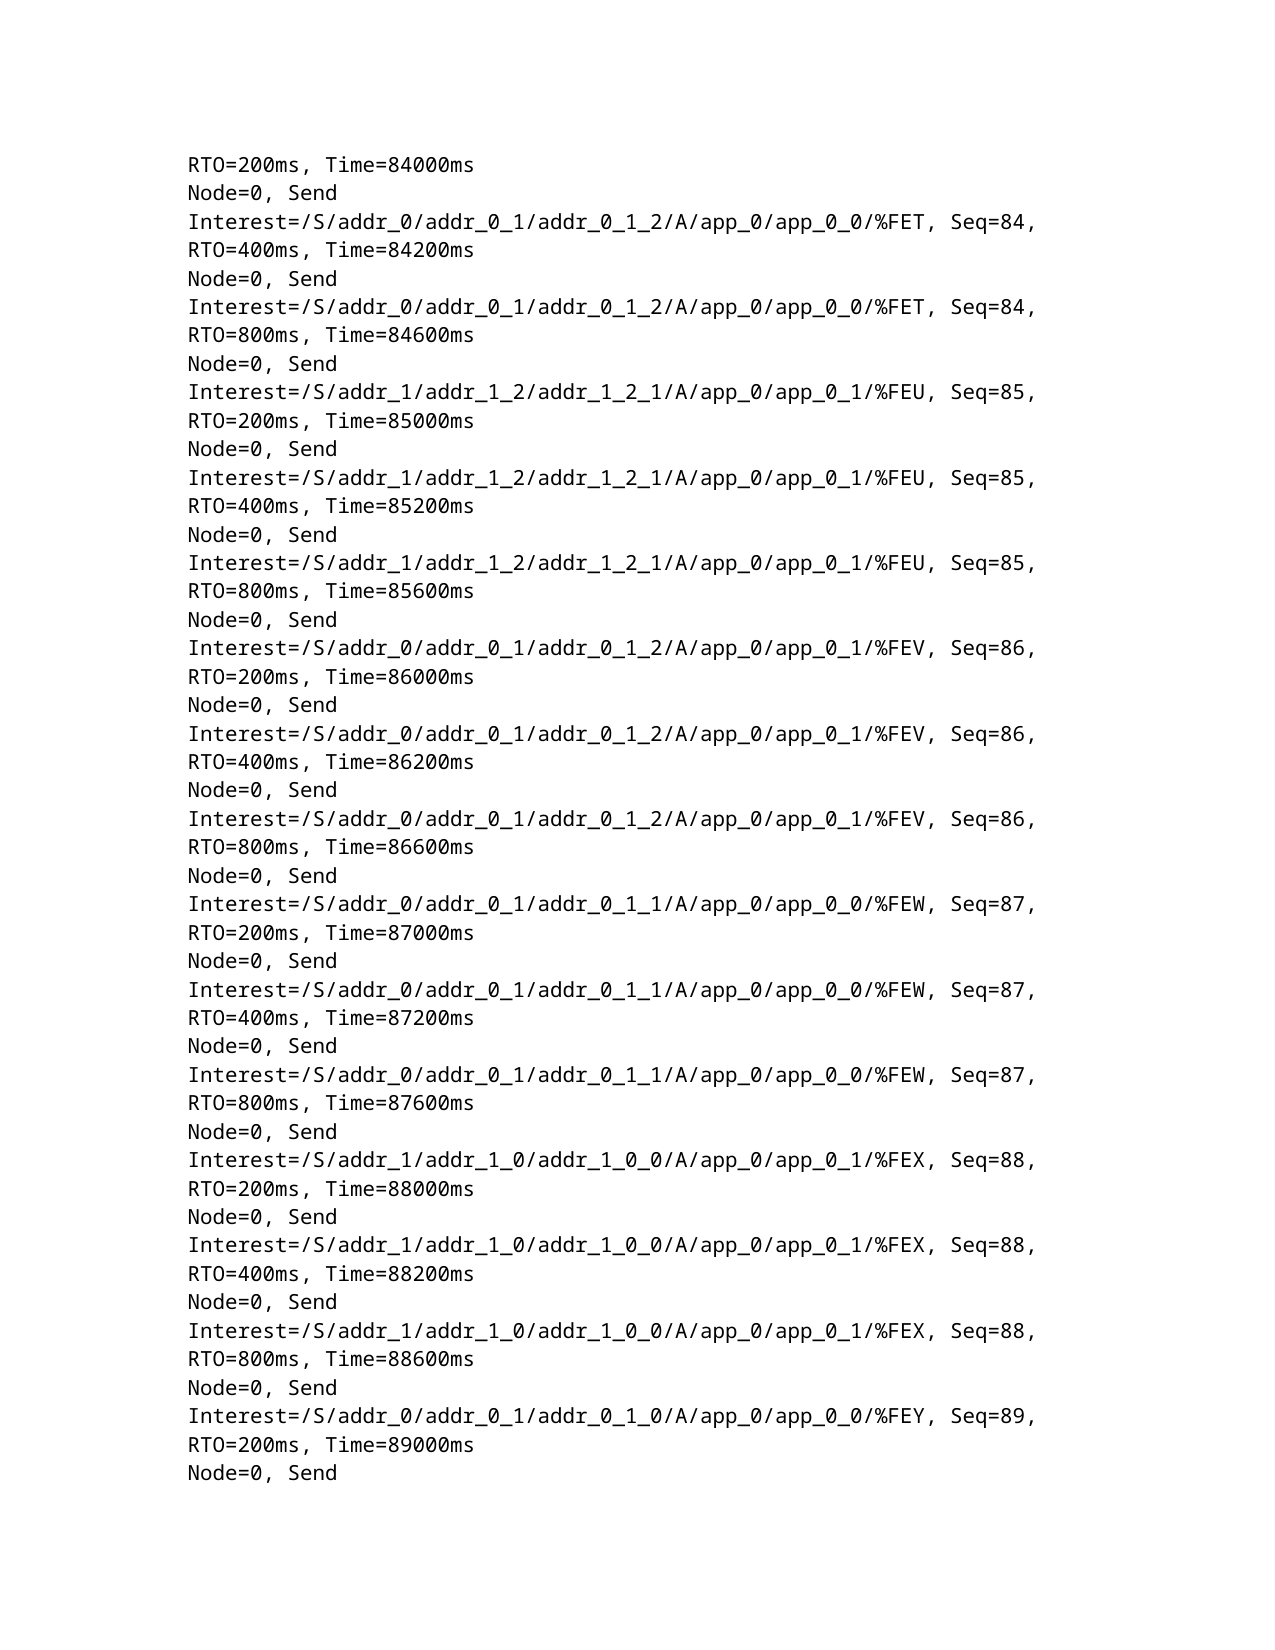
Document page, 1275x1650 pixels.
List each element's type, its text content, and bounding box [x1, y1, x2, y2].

text Node=0, Send Interest=/S/addr_0/addr_0_1/addr_0_1_1/A/app_0/app_0_0/%FEW, Seq=87, RTO=800ms, Time=87600ms [187, 1032, 1087, 1117]
text Node=0, Send Interest=/S/addr_0/addr_0_1/addr_0_1_1/A/app_0/app_0_0/%FEW, Seq=87, RTO=400ms, Time=87200ms [187, 946, 1087, 1032]
text Node=0, Send Interest=/S/addr_0/addr_0_1/addr_0_1_2/A/app_0/app_0_0/%FET, Seq=84, RTO=800ms, Time=84600ms [187, 264, 1087, 349]
text Node=0, Send Interest=/S/addr_1/addr_1_2/addr_1_2_1/A/app_0/app_0_1/%FEU, Seq=85, RTO=800ms, Time=85600ms [187, 520, 1087, 605]
text Node=0, Send Interest=/S/addr_0/addr_0_1/addr_0_1_0/A/app_0/app_0_0/%FEY, Seq=89, RTO=200ms, Time=89000ms [187, 1373, 1087, 1458]
text Node=0, Send Interest=/S/addr_0/addr_0_1/addr_0_1_1/A/app_0/app_0_0/%FEW, Seq=87, RTO=200ms, Time=87000ms [187, 861, 1087, 946]
text Node=0, Send Interest=/S/addr_0/addr_0_1/addr_0_1_2/A/app_0/app_0_1/%FEV, Seq=86, RTO=400ms, Time=86200ms [187, 690, 1087, 776]
text Node=0, Send Interest=/S/addr_0/addr_0_1/addr_0_1_2/A/app_0/app_0_0/%FET, Seq=84, RTO=400ms, Time=84200ms [187, 178, 1087, 264]
text Node=0, Send Interest=/S/addr_1/addr_1_2/addr_1_2_1/A/app_0/app_0_1/%FEU, Seq=85, RTO=400ms, Time=85200ms [187, 434, 1087, 520]
text Node=0, Send Interest=/S/addr_1/addr_1_2/addr_1_2_1/A/app_0/app_0_1/%FEU, Seq=85, RTO=200ms, Time=85000ms [187, 349, 1087, 434]
text Node=0, Send Interest=/S/addr_0/addr_0_1/addr_0_1_2/A/app_0/app_0_1/%FEV, Seq=86, RTO=800ms, Time=86600ms [187, 776, 1087, 861]
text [187, 150, 1087, 178]
text Node=0, Send Interest=/S/addr_1/addr_1_0/addr_1_0_0/A/app_0/app_0_1/%FEX, Seq=88, RTO=800ms, Time=88600ms [187, 1287, 1087, 1373]
text Node=0, Send Interest=/S/addr_0/addr_0_1/addr_0_1_2/A/app_0/app_0_1/%FEV, Seq=86, RTO=200ms, Time=86000ms [187, 605, 1087, 690]
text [187, 1458, 1087, 1487]
text Node=0, Send Interest=/S/addr_1/addr_1_0/addr_1_0_0/A/app_0/app_0_1/%FEX, Seq=88, RTO=200ms, Time=88000ms [187, 1117, 1087, 1202]
text Node=0, Send Interest=/S/addr_1/addr_1_0/addr_1_0_0/A/app_0/app_0_1/%FEX, Seq=88, RTO=400ms, Time=88200ms [187, 1202, 1087, 1287]
